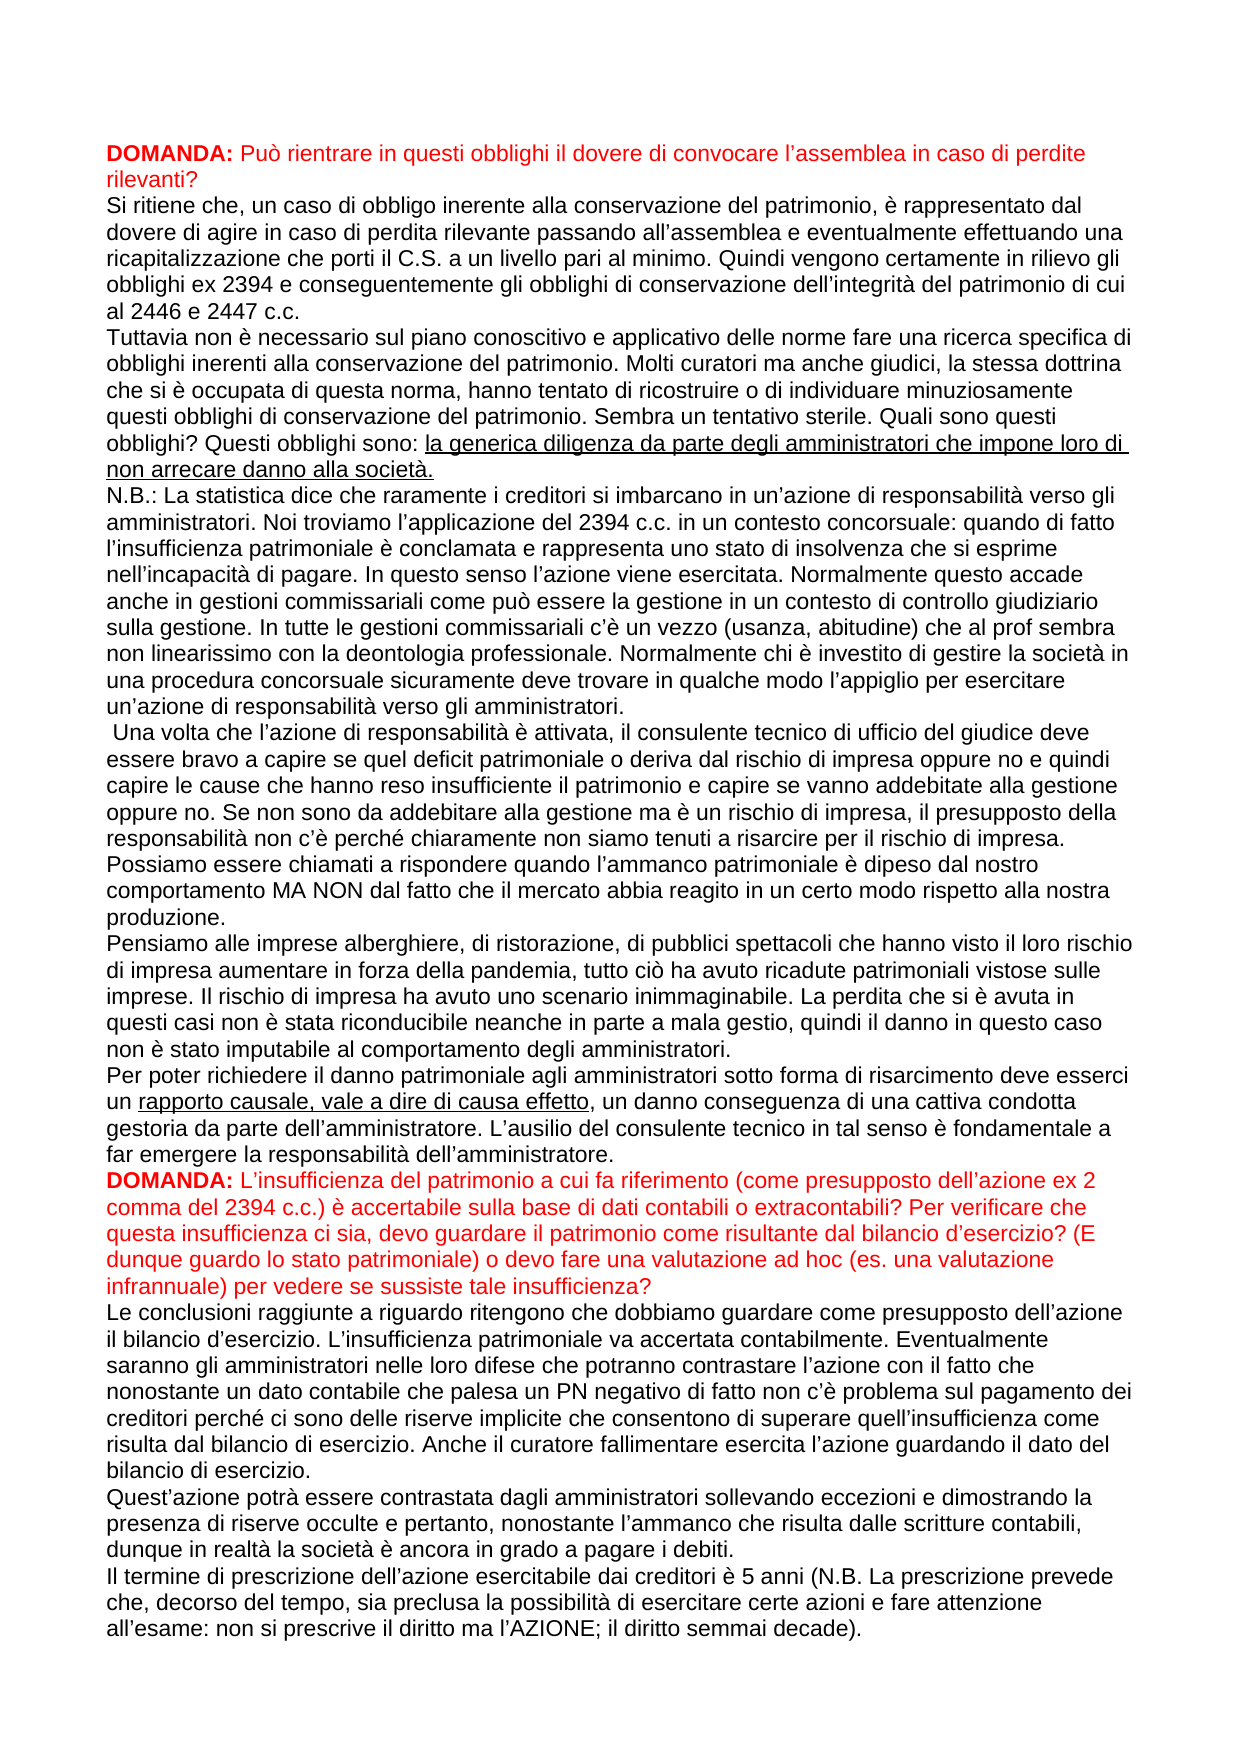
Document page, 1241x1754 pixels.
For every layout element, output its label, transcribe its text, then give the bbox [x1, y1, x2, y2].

text Il termine di prescrizione dell’azione esercitabile dai creditori è 5 anni (N.B. La prescrizione prevede che, decorso del tempo, sia preclusa la possibilità di esercitare certe azioni e fare attenzione all’esame: non si prescrive il diritto ma l’AZIONE; il diritto semmai decade). [106, 1563, 1134, 1642]
text N.B.: La statistica dice che raramente i creditori si imbarcano in un’azione di responsabilità verso gli amministratori. Noi troviamo l’applicazione del 2394 c.c. in un contesto concorsuale: quando di fatto l’insufficienza patrimoniale è conclamata e rappresenta uno stato di insolvenza che si esprime nell’incapacità di pagare. In questo senso l’azione viene esercitata. Normalmente questo accade anche in gestioni commissariali come può essere la gestione in un contesto di controllo giudiziario sulla gestione. In tutte le gestioni commissariali c’è un vezzo (usanza, abitudine) che al prof sembra non linearissimo con la deontologia professionale. Normalmente chi è investito di gestire la società in una procedura concorsuale sicuramente deve trovare in qualche modo l’appiglio per esercitare un’azione di responsabilità verso gli amministratori. [106, 482, 1134, 719]
text Si ritiene che, un caso di obbligo inerente alla conservazione del patrimonio, è rappresentato dal dovere di agire in caso di perdita rilevante passando all’assemblea e eventualmente effettuando una ricapitalizzazione che porti il C.S. a un livello pari al minimo. Quindi vengono certamente in rilievo gli obblighi ex 2394 e conseguentemente gli obblighi di conservazione dell’integrità del patrimonio di cui al 2446 e 2447 c.c. [106, 192, 1134, 324]
text DOMANDA: Può rientrare in questi obblighi il dovere di convocare l’assemblea in caso di perdite rilevanti? [106, 139, 1134, 192]
text Pensiamo alle imprese alberghiere, di ristorazione, di pubblici spettacoli che hanno visto il loro rischio di impresa aumentare in forza della pandemia, tutto ciò ha avuto ricadute patrimoniali vistose sulle imprese. Il rischio di impresa ha avuto uno scenario inimmaginabile. La perdita che si è avuta in questi casi non è stata riconducibile neanche in parte a mala gestio, quindi il danno in questo caso non è stato imputabile al comportamento degli amministratori. [106, 930, 1134, 1062]
text Una volta che l’azione di responsabilità è attivata, il consulente tecnico di ufficio del giudice deve essere bravo a capire se quel deficit patrimoniale o deriva dal rischio di impresa oppure no e quindi capire le cause che hanno reso insufficiente il patrimonio e capire se vanno addebitate alla gestione oppure no. Se non sono da addebitare alla gestione ma è un rischio di impresa, il presupposto della responsabilità non c’è perché chiaramente non siamo tenuti a risarcire per il rischio di impresa. Possiamo essere chiamati a rispondere quando l’ammanco patrimoniale è dipeso dal nostro comportamento MA NON dal fatto che il mercato abbia reagito in un certo modo rispetto alla nostra produzione. [106, 719, 1134, 930]
text DOMANDA: L’insufficienza del patrimonio a cui fa riferimento (come presupposto dell’azione ex 2 comma del 2394 c.c.) è accertabile sulla base di dati contabili o extracontabili? Per verificare che questa insufficienza ci sia, devo guardare il patrimonio come risultante dal bilancio d’esercizio? (E dunque guardo lo stato patrimoniale) o devo fare una valutazione ad hoc (es. una valutazione infrannuale) per vedere se sussiste tale insufficienza? [106, 1167, 1134, 1299]
text Quest’azione potrà essere contrastata dagli amministratori sollevando eccezioni e dimostrando la presenza di riserve occulte e pertanto, nonostante l’ammanco che risulta dalle scritture contabili, dunque in realtà la società è ancora in grado a pagare i debiti. [106, 1484, 1134, 1563]
text Per poter richiedere il danno patrimoniale agli amministratori sotto forma di risarcimento deve esserci un rapporto causale, vale a dire di causa effetto, un danno conseguenza di una cattiva condotta gestoria da parte dell’amministratore. L’ausilio del consulente tecnico in tal senso è fondamentale a far emergere la responsabilità dell’amministratore. [106, 1062, 1134, 1167]
text Le conclusioni raggiunte a riguardo ritengono che dobbiamo guardare come presupposto dell’azione il bilancio d’esercizio. L’insufficienza patrimoniale va accertata contabilmente. Eventualmente saranno gli amministratori nelle loro difese che potranno contrastare l’azione con il fatto che nonostante un dato contabile che palesa un PN negativo di fatto non c’è problema sul pagamento dei creditori perché ci sono delle riserve implicite che consentono di superare quell’insufficienza come risulta dal bilancio di esercizio. Anche il curatore fallimentare esercita l’azione guardando il dato del bilancio di esercizio. [106, 1299, 1134, 1484]
text Tuttavia non è necessario sul piano conoscitivo e applicativo delle norme fare una ricerca specifica di obblighi inerenti alla conservazione del patrimonio. Molti curatori ma anche giudici, la stessa dottrina che si è occupata di questa norma, hanno tentato di ricostruire o di individuare minuziosamente questi obblighi di conservazione del patrimonio. Sembra un tentativo sterile. Quali sono questi obblighi? Questi obblighi sono: la generica diligenza da parte degli amministratori che impone loro di non arrecare danno alla società. [106, 324, 1134, 482]
